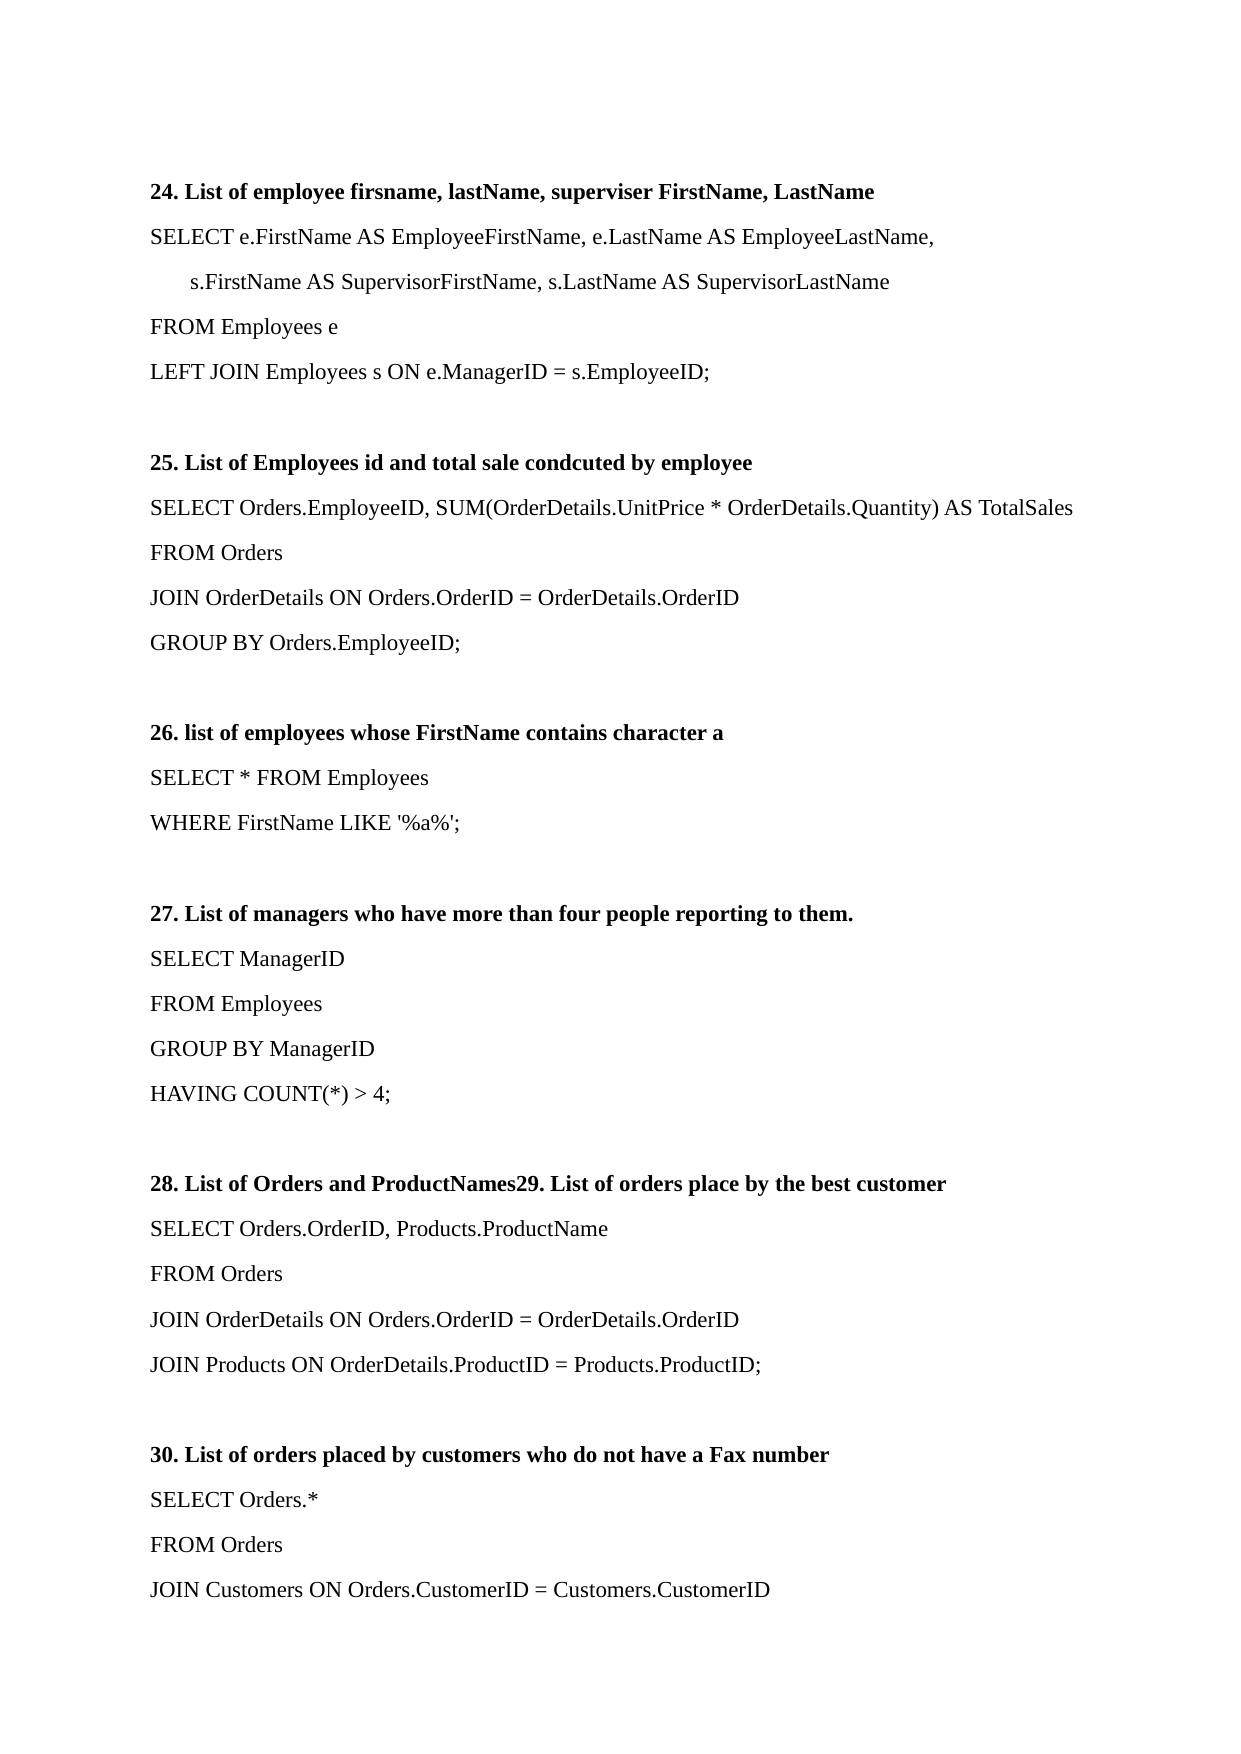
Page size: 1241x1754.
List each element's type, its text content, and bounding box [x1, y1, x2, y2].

text JOIN Customers ON Orders.CustomerID = Customers.CustomerID [150, 1576, 1090, 1603]
text SELECT Orders.EmployeeID, SUM(OrderDetails.UnitPrice * OrderDetails.Quantity) AS TotalSales [150, 494, 1090, 520]
text 26. list of employees whose FirstName contains character a [150, 719, 1090, 746]
text 30. List of orders placed by customers who do not have a Fax number [150, 1441, 1090, 1467]
text SELECT Orders.OrderID, Products.ProductName [150, 1215, 1090, 1242]
text JOIN OrderDetails ON Orders.OrderID = OrderDetails.OrderID [150, 584, 1090, 610]
text SELECT ManagerID [150, 945, 1090, 971]
text SELECT * FROM Employees [150, 764, 1090, 791]
text JOIN Products ON OrderDetails.ProductID = Products.ProductID; [150, 1351, 1090, 1377]
text LEFT JOIN Employees s ON e.ManagerID = s.EmployeeID; [150, 358, 1090, 385]
text GROUP BY ManagerID [150, 1035, 1090, 1061]
text JOIN OrderDetails ON Orders.OrderID = OrderDetails.OrderID [150, 1306, 1090, 1332]
text FROM Orders [150, 1261, 1090, 1287]
text SELECT Orders.* [150, 1486, 1090, 1512]
text 27. List of managers who have more than four people reporting to them. [150, 900, 1090, 926]
text 24. List of employee firsname, lastName, superviser FirstName, LastName [150, 178, 1090, 204]
text SELECT e.FirstName AS EmployeeFirstName, e.LastName AS EmployeeLastName, [150, 223, 1090, 249]
text 28. List of Orders and ProductNames29. List of orders place by the best customer [150, 1170, 1090, 1197]
text s.FirstName AS SupervisorFirstName, s.LastName AS SupervisorLastName [150, 268, 1090, 294]
text GROUP BY Orders.EmployeeID; [150, 629, 1090, 655]
text 25. List of Employees id and total sale condcuted by employee [150, 449, 1090, 475]
text WHERE FirstName LIKE '%a%'; [150, 809, 1090, 836]
text FROM Orders [150, 1531, 1090, 1557]
text FROM Employees e [150, 313, 1090, 340]
text FROM Employees [150, 990, 1090, 1016]
text FROM Orders [150, 539, 1090, 565]
text HAVING COUNT(*) > 4; [150, 1080, 1090, 1106]
